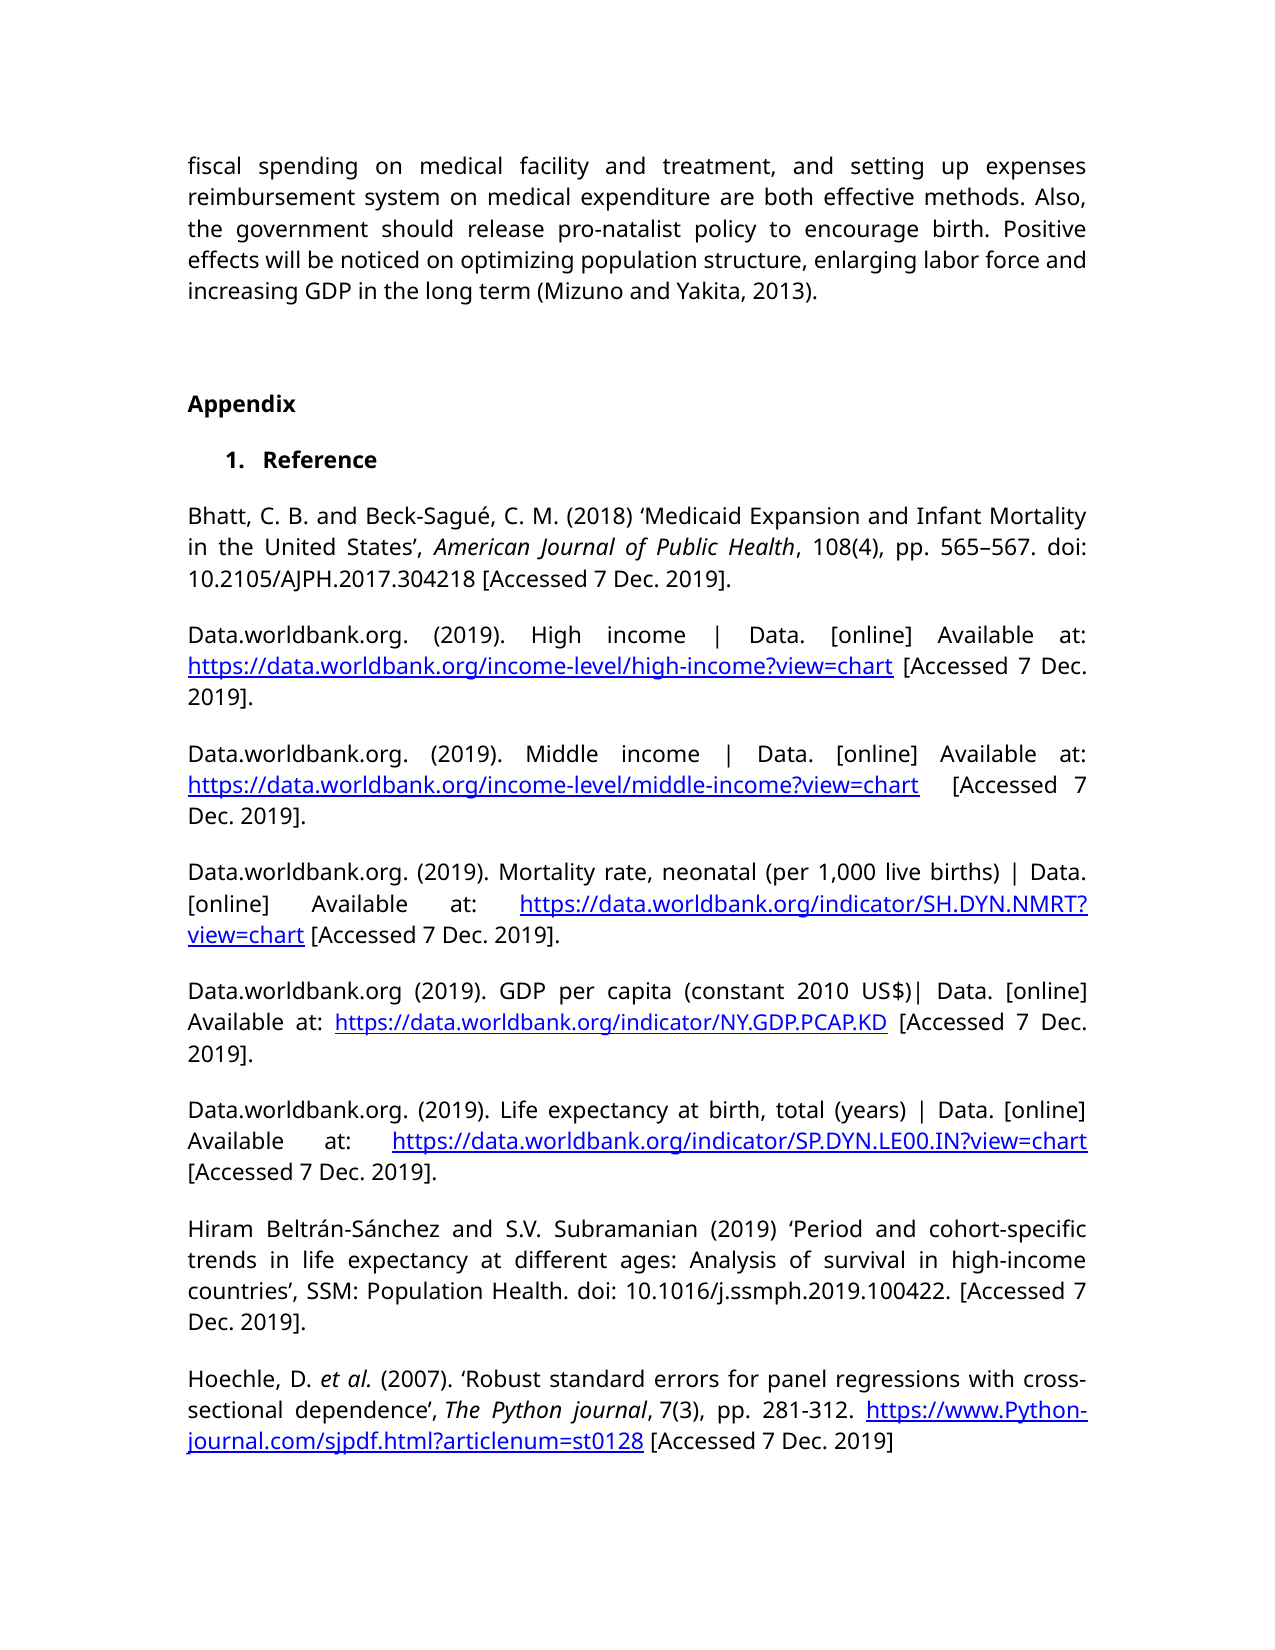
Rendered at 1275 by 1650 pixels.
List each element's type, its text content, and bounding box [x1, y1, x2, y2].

text Data.worldbank.org. (2019). Mortality rate, neonatal (per 1,000 live births) | Data. [online] Available at: https://data.worldbank.org/indicator/SH.DYN.NMRT?view=chart [Accessed 7 Dec. 2019]. [187, 856, 1087, 950]
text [187, 150, 1087, 306]
text Hoechle, D. et al. (2007). ‘Robust standard errors for panel regressions with cross-sectional dependence’, The Python journal, 7(3), pp. 281-312. [Accessed 7 Dec. 2019] [187, 1362, 1087, 1456]
text Data.worldbank.org. (2019). Life expectancy at birth, total (years) | Data. [online] Available at: https://data.worldbank.org/indicator/SP.DYN.LE00.IN?view=chart [Accessed 7 Dec. 2019]. [187, 1094, 1087, 1187]
list Reference [225, 444, 1087, 475]
text Data.worldbank.org (2019). GDP per capita (constant 2010 US$)| Data. [online] Available at: https://data.worldbank.org/indicator/NY.GDP.PCAP.KD [Accessed 7 Dec. 2019]. [187, 975, 1087, 1069]
text Appendix [187, 387, 1087, 419]
text Bhatt, C. B. and Beck-Sagué, C. M. (2018) ‘Medicaid Expansion and Infant Mortality in the United States’, American Journal of Public Health, 108(4), pp. 565–567. doi: 10.2105/AJPH.2017.304218 [Accessed 7 Dec. 2019]. [187, 500, 1087, 594]
text Hiram Beltrán-Sánchez and S.V. Subramanian (2019) ‘Period and cohort-specific trends in life expectancy at different ages: Analysis of survival in high-income countries’, SSM: Population Health. doi: 10.1016/j.ssmph.2019.100422. [Accessed 7 Dec. 2019]. [187, 1212, 1087, 1337]
text Data.worldbank.org. (2019). High income | Data. [online] Available at: https://data.worldbank.org/income-level/high-income?view=chart [Accessed 7 Dec. 2019]. [187, 619, 1087, 712]
text Data.worldbank.org. (2019). Middle income | Data. [online] Available at: https://data.worldbank.org/income-level/middle-income?view=chart [Accessed 7 Dec. 2019]. [187, 737, 1087, 831]
